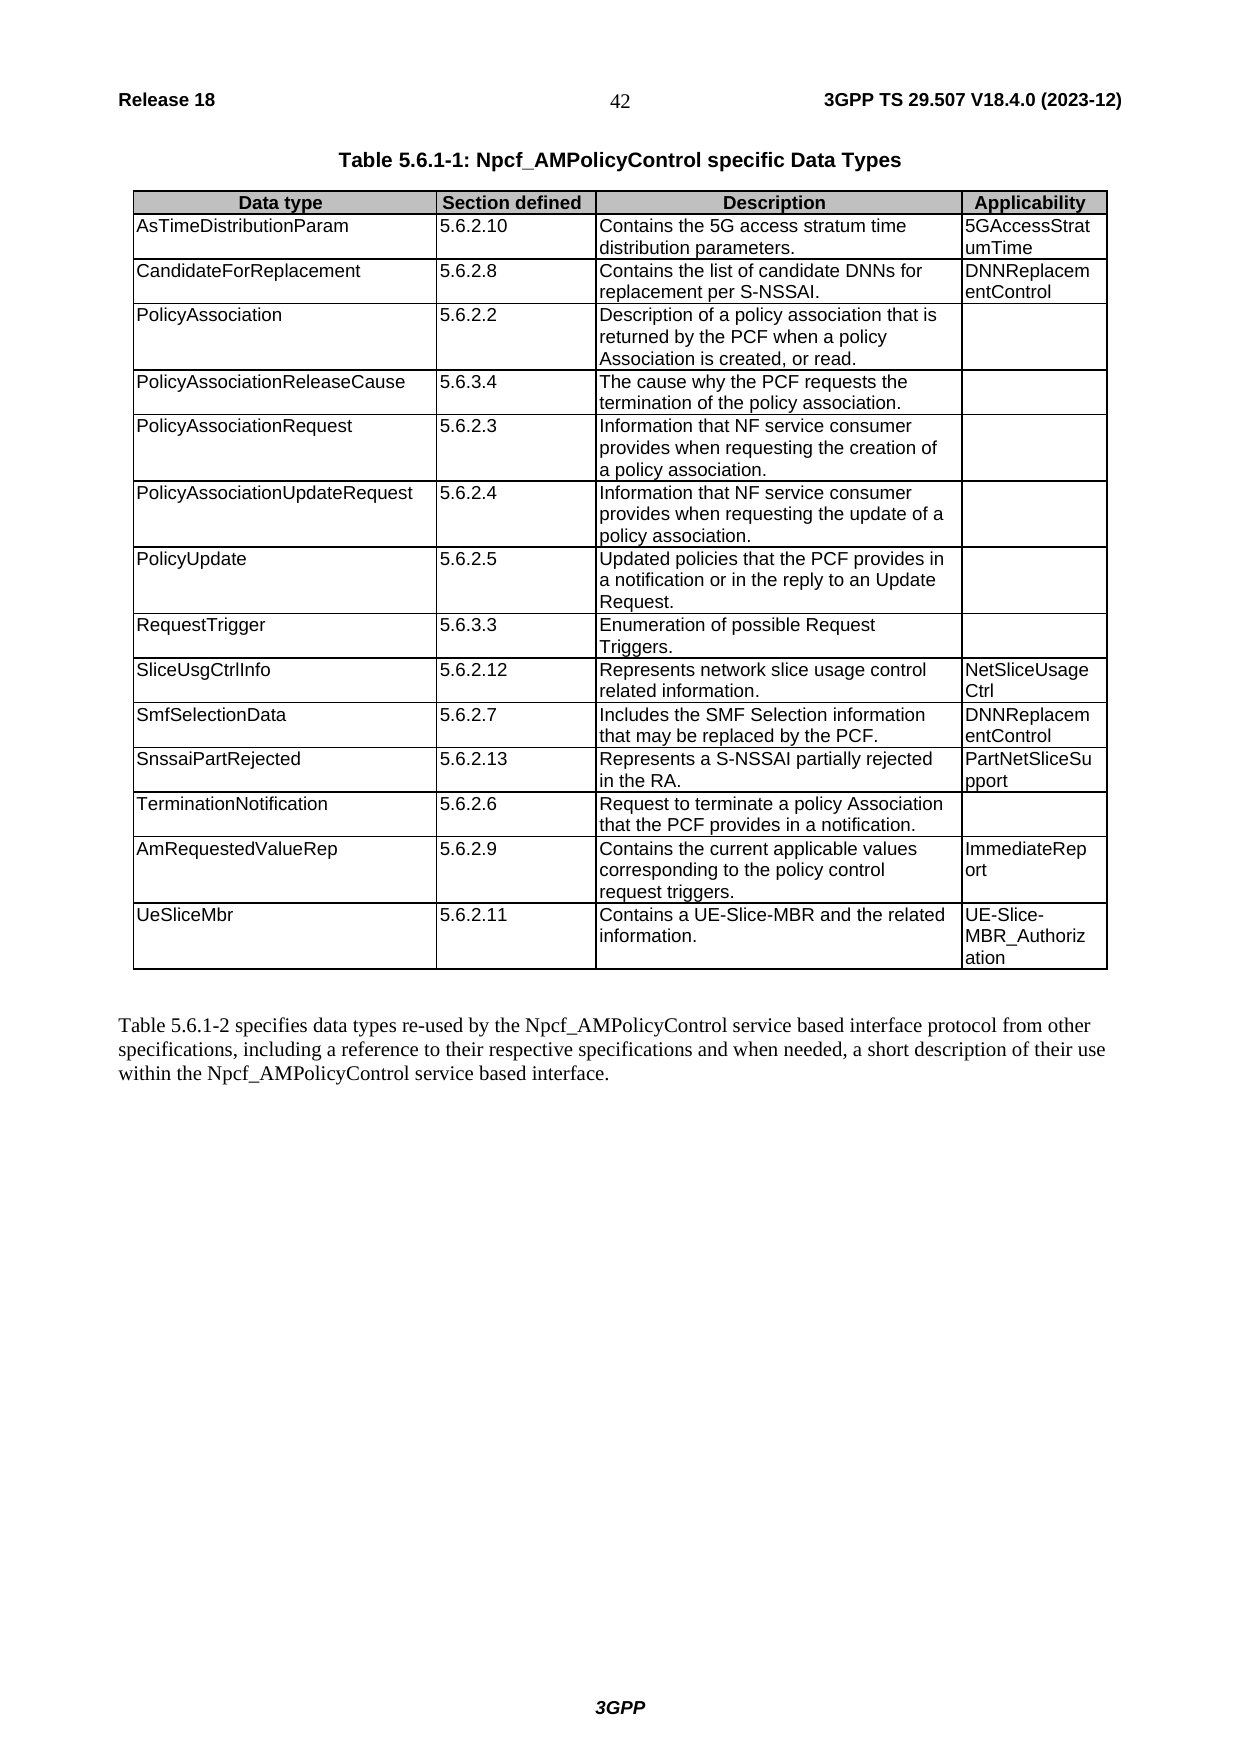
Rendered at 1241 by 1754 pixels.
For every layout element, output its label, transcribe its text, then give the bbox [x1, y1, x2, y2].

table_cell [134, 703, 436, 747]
text Table 5.6.1-2 specifies data types re-used by the Npcf_AMPolicyControl service based interface protocol from other specifications, including a reference to their respective specifications and when needed, a short description of their use within the Npcf_AMPolicyControl service based interface. [118, 1013, 1122, 1085]
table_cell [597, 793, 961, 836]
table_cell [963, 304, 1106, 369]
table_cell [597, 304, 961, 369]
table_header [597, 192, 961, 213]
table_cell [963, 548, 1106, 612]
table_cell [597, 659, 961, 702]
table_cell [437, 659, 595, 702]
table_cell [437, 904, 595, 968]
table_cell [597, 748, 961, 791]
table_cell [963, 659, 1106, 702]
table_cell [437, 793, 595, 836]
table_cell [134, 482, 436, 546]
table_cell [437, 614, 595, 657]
text Table 5.6.1-1: Npcf_AMPolicyControl specific Data Types [118, 147, 1122, 171]
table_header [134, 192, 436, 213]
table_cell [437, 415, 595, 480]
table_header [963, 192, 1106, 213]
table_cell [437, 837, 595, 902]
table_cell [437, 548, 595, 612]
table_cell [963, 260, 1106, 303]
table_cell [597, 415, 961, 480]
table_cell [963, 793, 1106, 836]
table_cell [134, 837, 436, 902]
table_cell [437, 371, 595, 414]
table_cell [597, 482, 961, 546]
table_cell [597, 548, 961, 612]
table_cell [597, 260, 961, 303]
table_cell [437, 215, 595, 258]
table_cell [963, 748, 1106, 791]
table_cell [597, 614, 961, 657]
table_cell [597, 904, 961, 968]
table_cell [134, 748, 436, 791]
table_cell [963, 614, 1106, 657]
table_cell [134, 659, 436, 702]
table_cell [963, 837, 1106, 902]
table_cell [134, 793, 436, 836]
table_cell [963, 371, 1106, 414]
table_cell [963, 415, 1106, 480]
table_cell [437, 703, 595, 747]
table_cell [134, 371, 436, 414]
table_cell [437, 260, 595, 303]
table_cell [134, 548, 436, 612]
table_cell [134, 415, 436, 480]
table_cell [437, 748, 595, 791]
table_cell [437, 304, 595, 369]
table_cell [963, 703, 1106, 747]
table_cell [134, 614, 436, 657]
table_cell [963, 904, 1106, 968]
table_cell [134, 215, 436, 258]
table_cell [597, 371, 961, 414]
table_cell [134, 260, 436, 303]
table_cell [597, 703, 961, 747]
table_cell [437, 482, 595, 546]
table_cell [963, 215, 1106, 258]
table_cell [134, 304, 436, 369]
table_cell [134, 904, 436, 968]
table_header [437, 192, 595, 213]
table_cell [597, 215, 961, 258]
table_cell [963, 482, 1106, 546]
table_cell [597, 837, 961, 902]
